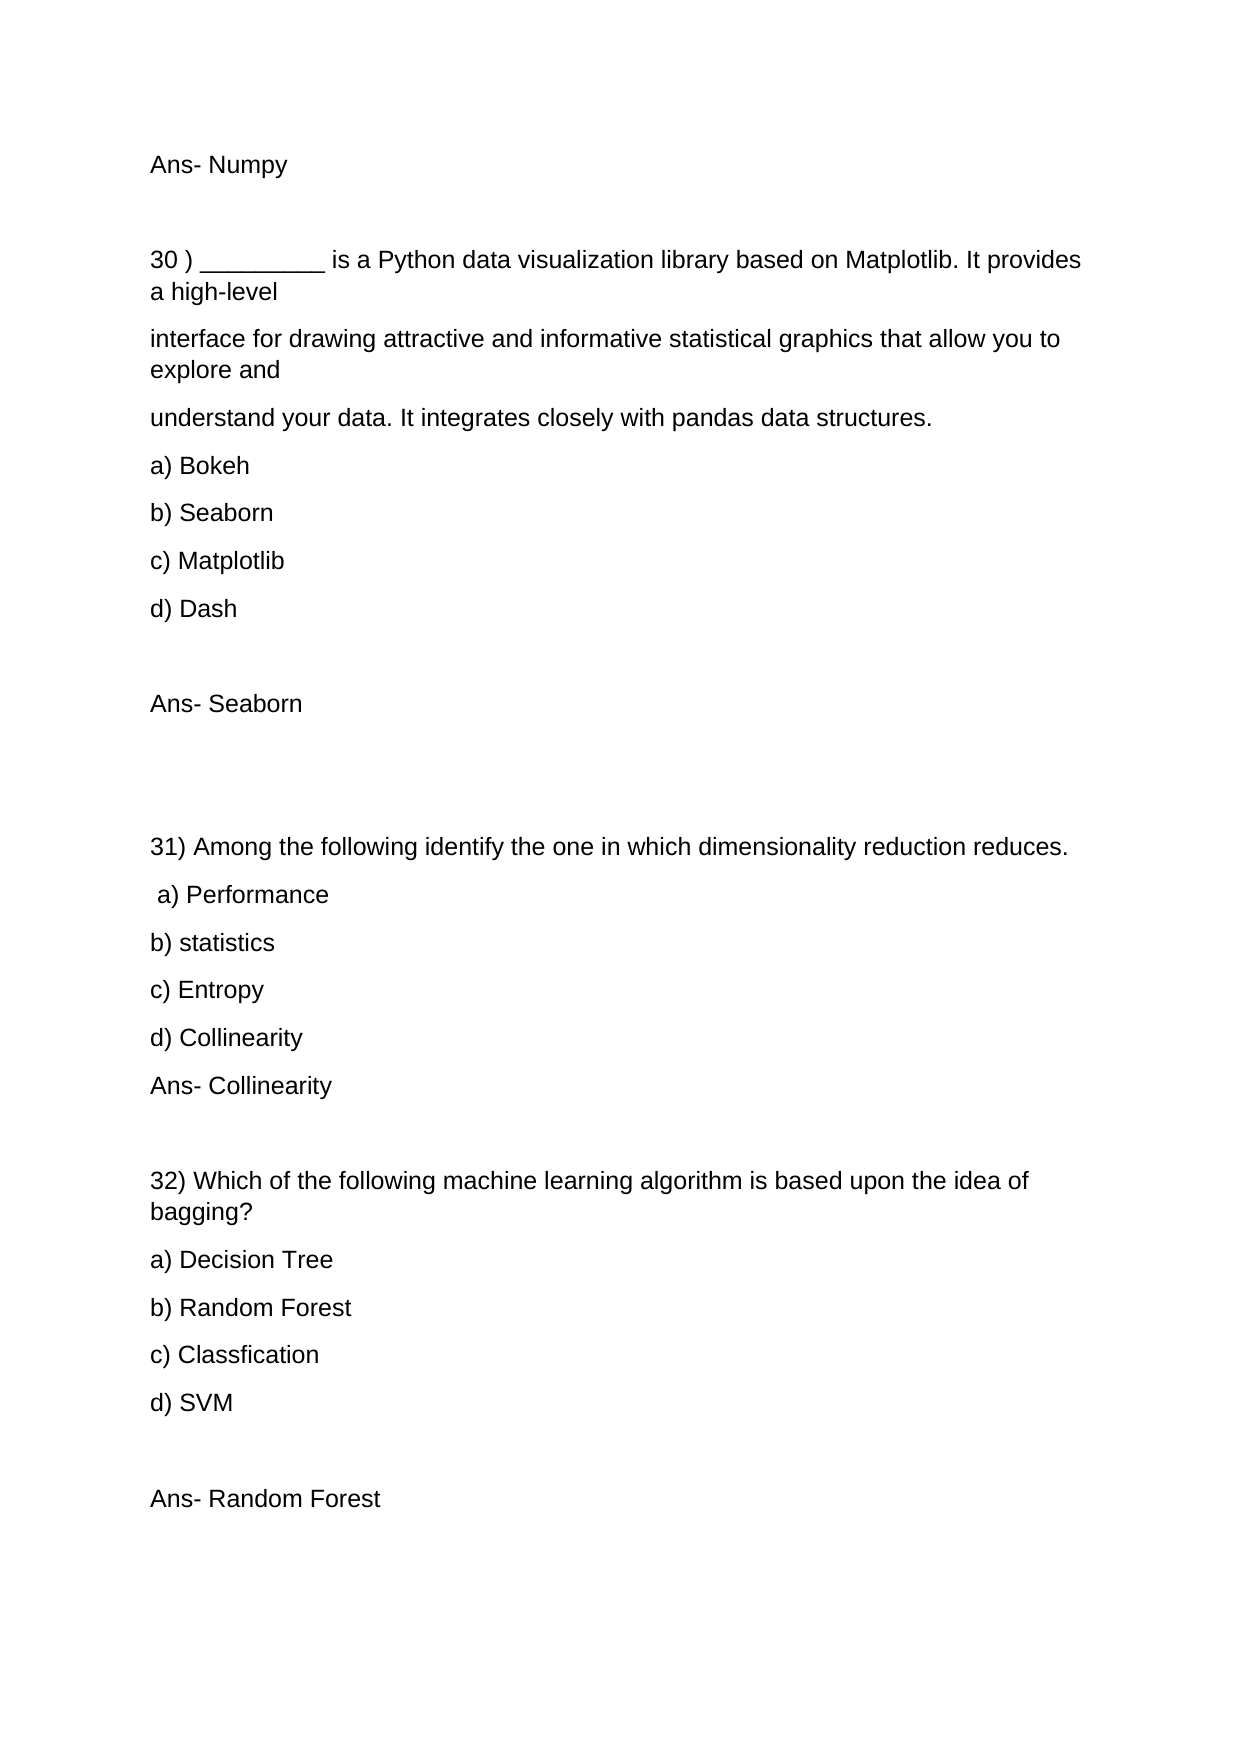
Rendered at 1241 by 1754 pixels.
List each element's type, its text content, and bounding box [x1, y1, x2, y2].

text 30 ) _________ is a Python data visualization library based on Matplotlib. It provides a high-level [150, 245, 1090, 305]
text b) Seaborn [150, 498, 1090, 527]
text understand your data. It integrates closely with pandas data structures. [150, 403, 1090, 432]
text b) statistics [150, 928, 1090, 956]
text c) Matplotlib [150, 546, 1090, 575]
text c) Classfication [150, 1340, 1090, 1369]
text a) Bokeh [150, 451, 1090, 479]
text Ans- Collinearity [150, 1071, 1090, 1099]
text Ans- Random Forest [150, 1483, 1090, 1512]
text 31) Among the following identify the one in which dimensionality reduction reduces. [150, 832, 1090, 861]
text a) Performance [150, 880, 1090, 909]
text 32) Which of the following machine learning algorithm is based upon the idea of bagging? [150, 1166, 1090, 1226]
text c) Entropy [150, 975, 1090, 1004]
text Ans- Numpy [150, 150, 1090, 179]
text Ans- Seaborn [150, 689, 1090, 718]
text d) SVM [150, 1388, 1090, 1417]
text a) Decision Tree [150, 1245, 1090, 1274]
text d) Collinearity [150, 1023, 1090, 1052]
text d) Dash [150, 594, 1090, 622]
text interface for drawing attractive and informative statistical graphics that allow you to explore and [150, 324, 1090, 384]
text b) Random Forest [150, 1293, 1090, 1321]
